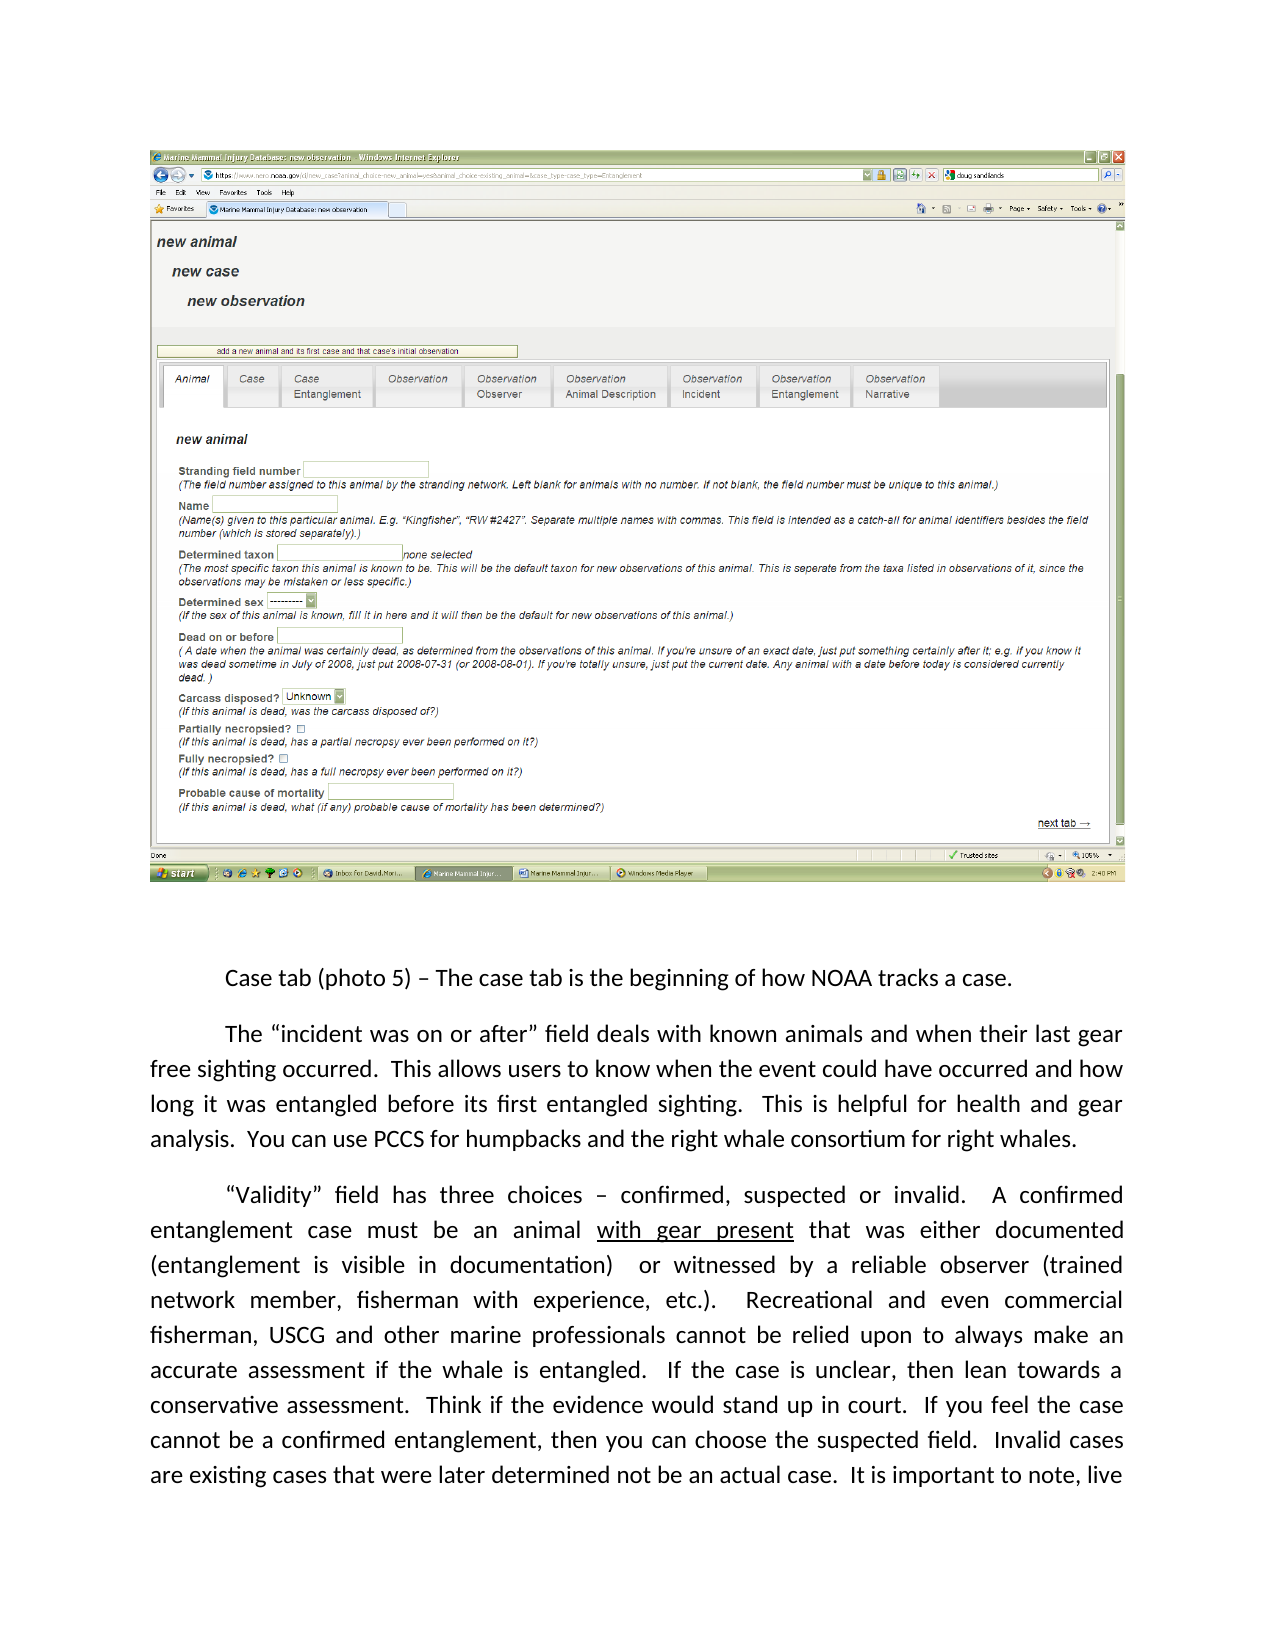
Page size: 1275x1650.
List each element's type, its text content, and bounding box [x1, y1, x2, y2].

picture [150, 150, 1125, 882]
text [150, 1179, 1125, 1489]
text The “incident was on or after” field deals with known animals and when their last gear free sighting occurred. This allows users to know when the event could have occurred and how long it was entangled before its first entangled sighting. This is helpful for health and gear analysis. You can use PCCS for humpbacks and the right whale consortium for right whales. [150, 1018, 1125, 1154]
text Case tab (photo 5) – The case tab is the beginning of how NOAA tracks a case. [150, 962, 1125, 993]
